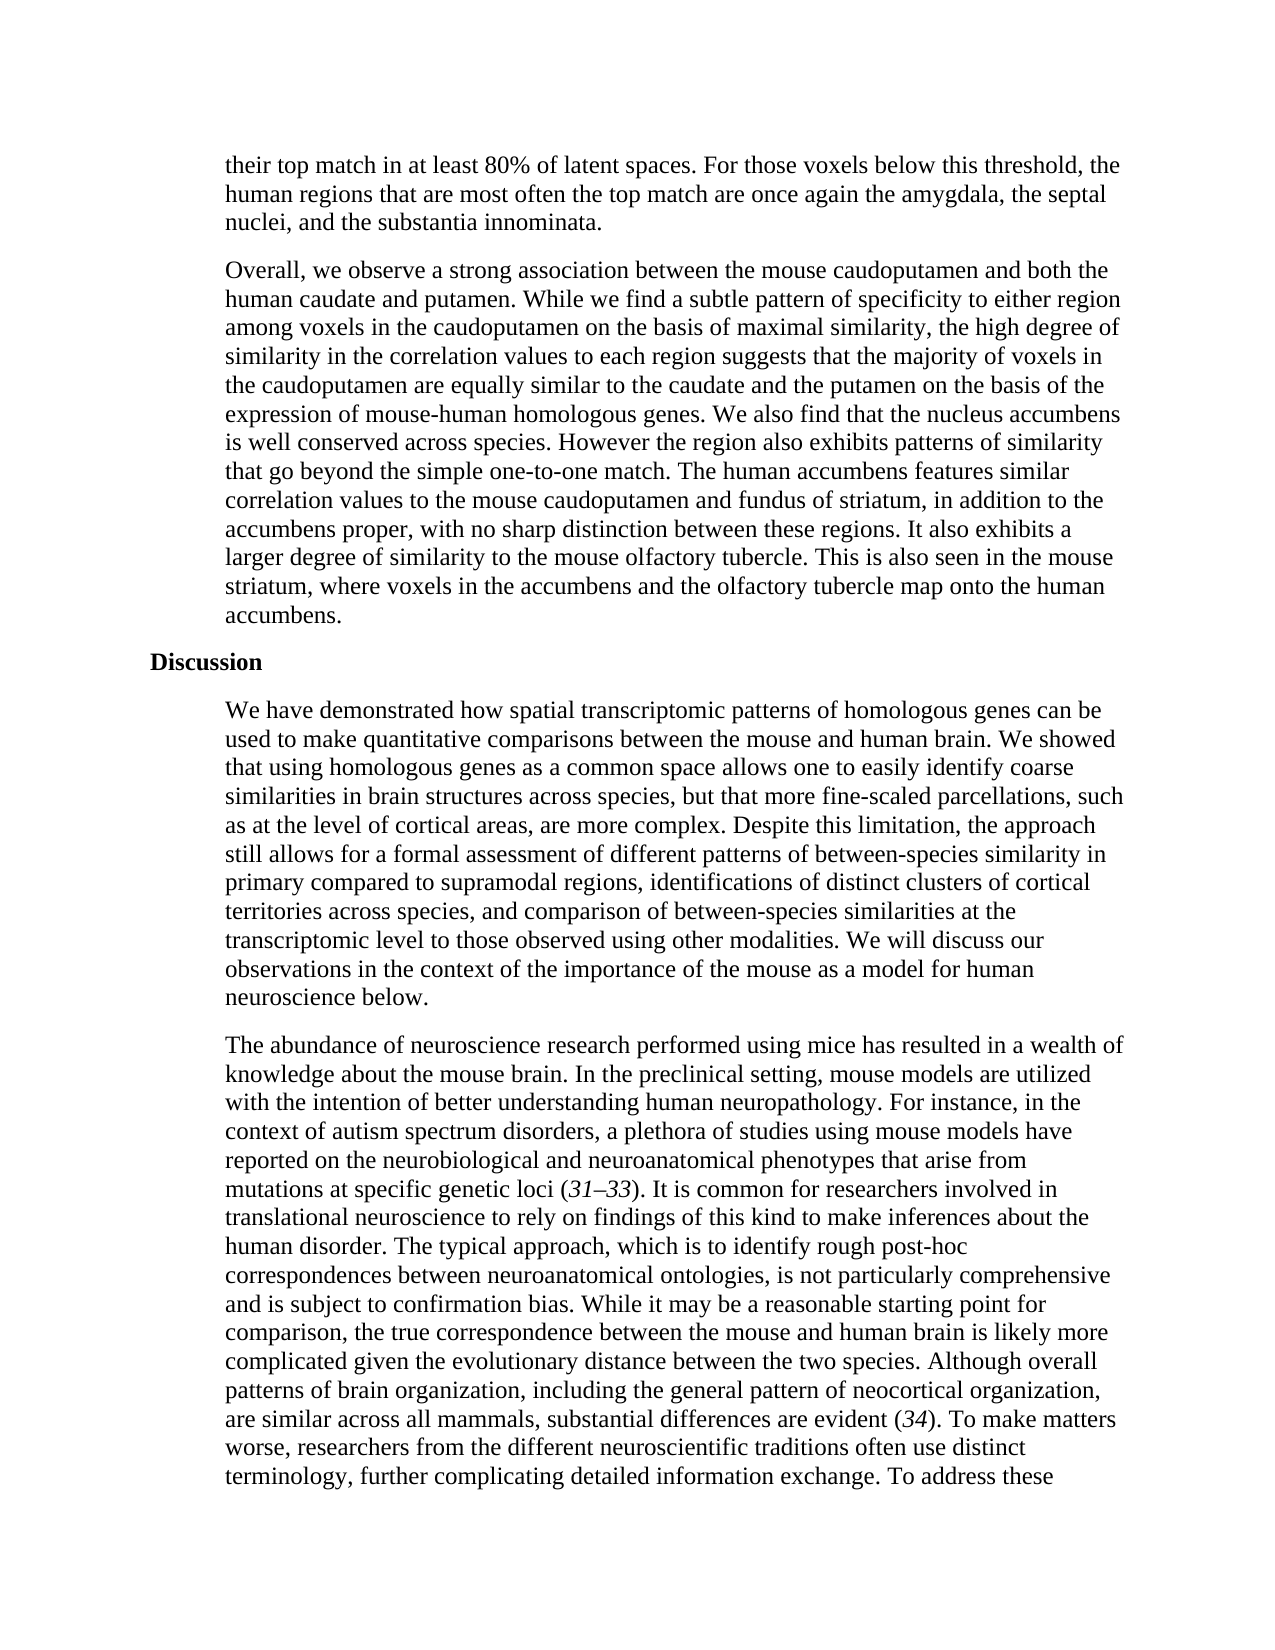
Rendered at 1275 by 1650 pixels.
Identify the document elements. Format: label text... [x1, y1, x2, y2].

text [225, 1030, 1125, 1490]
subtitle Discussion [150, 647, 1125, 676]
text We have demonstrated how spatial transcriptomic patterns of homologous genes can be used to make quantitative comparisons between the mouse and human brain. We showed that using homologous genes as a common space allows one to easily identify coarse similarities in brain structures across species, but that more fine-scaled parcellations, such as at the level of cortical areas, are more complex. Despite this limitation, the approach still allows for a formal assessment of different patterns of between-species similarity in primary compared to supramodal regions, identifications of distinct clusters of cortical territories across species, and comparison of between-species similarities at the transcriptomic level to those observed using other modalities. We will discuss our observations in the context of the importance of the mouse as a model for human neuroscience below. [225, 695, 1125, 1011]
